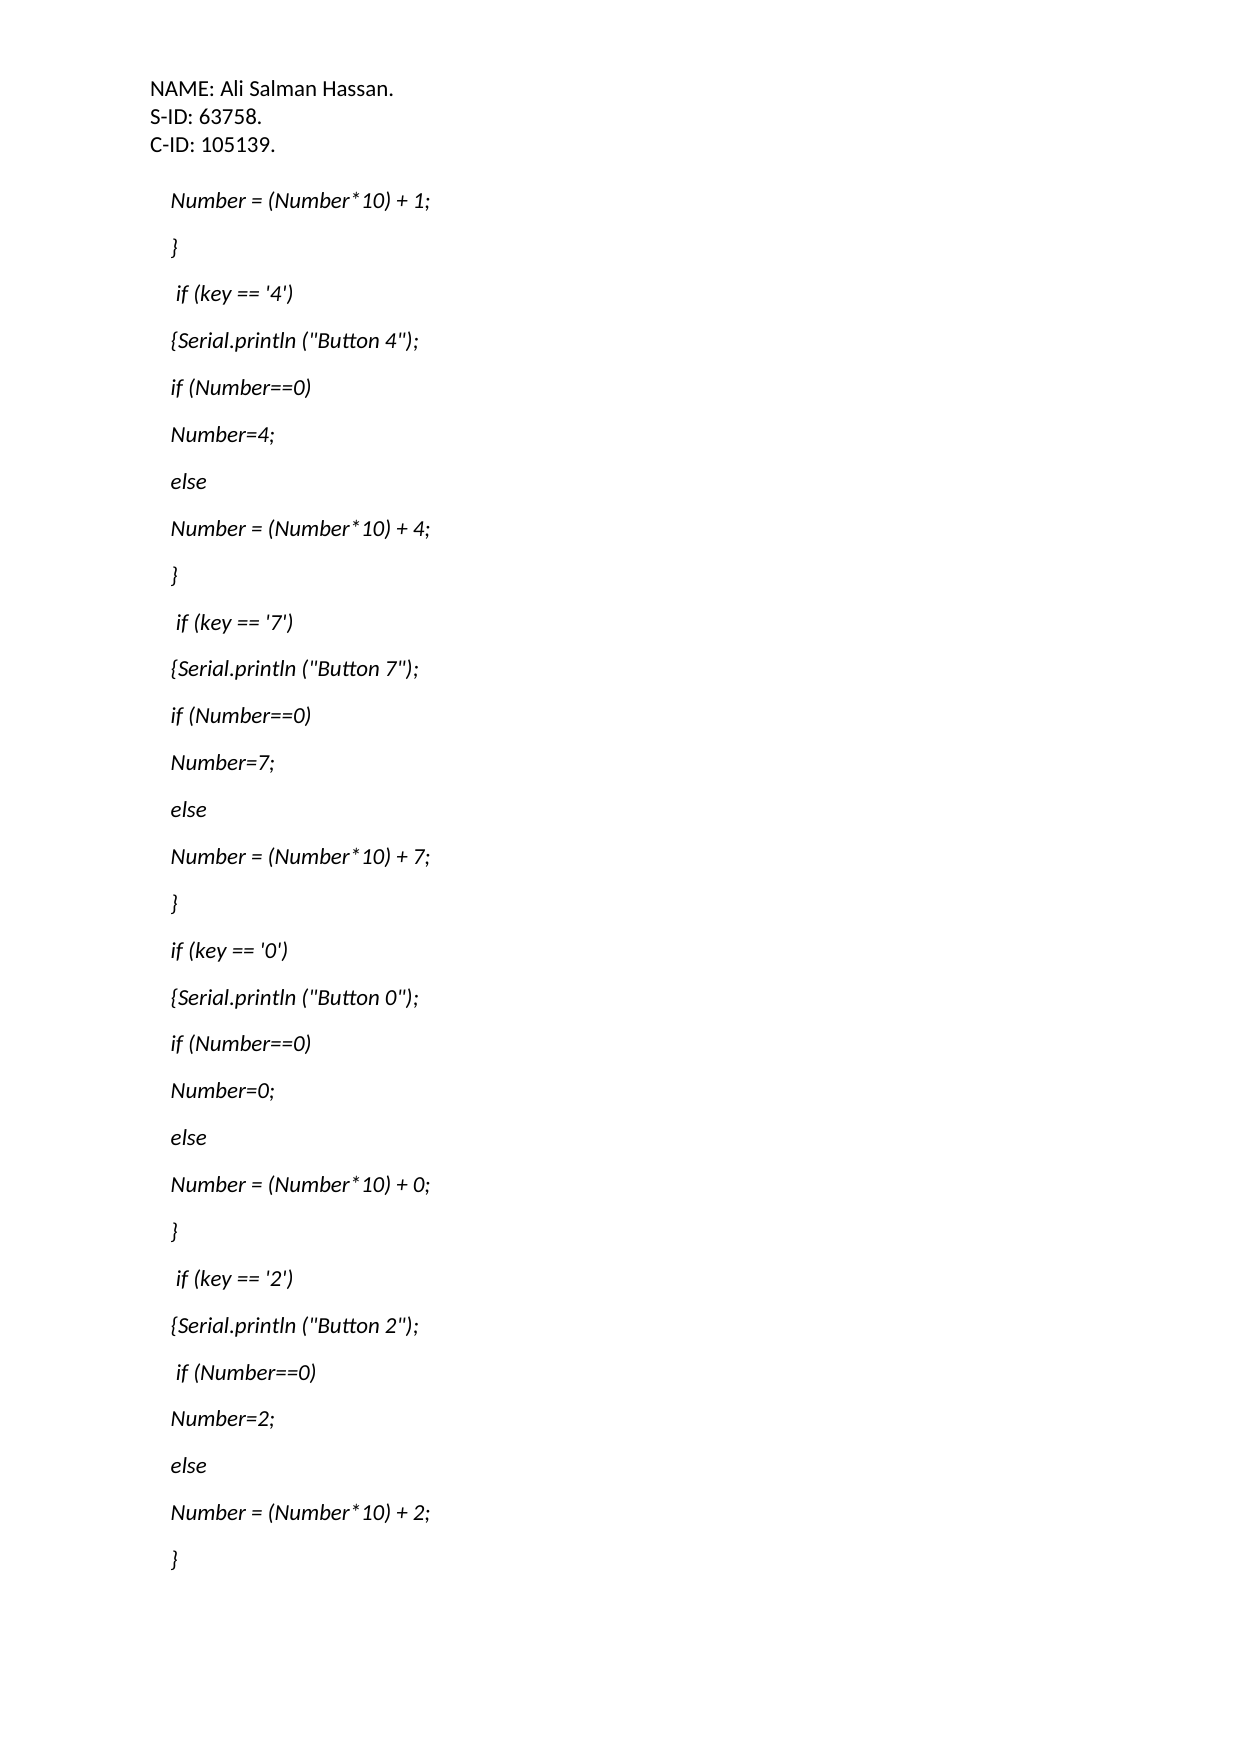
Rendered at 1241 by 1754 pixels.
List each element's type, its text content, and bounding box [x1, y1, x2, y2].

text Number=0; [150, 1076, 1090, 1104]
text if (key == '2') [150, 1264, 1090, 1292]
text } [150, 889, 1090, 917]
text if (Number==0) [150, 373, 1090, 401]
text if (Number==0) [150, 1029, 1090, 1058]
text Number=4; [150, 420, 1090, 448]
text Number = (Number*10) + 1; [150, 186, 1090, 214]
text {Serial.println ("Button 7"); [150, 654, 1090, 683]
text Number=7; [150, 748, 1090, 776]
text if (key == '7') [150, 608, 1090, 636]
text } [150, 561, 1090, 589]
text else [150, 1123, 1090, 1151]
text } [150, 1545, 1090, 1573]
text {Serial.println ("Button 2"); [150, 1311, 1090, 1339]
text {Serial.println ("Button 4"); [150, 326, 1090, 354]
text if (Number==0) [150, 701, 1090, 729]
text if (key == '4') [150, 279, 1090, 308]
text Number = (Number*10) + 0; [150, 1170, 1090, 1198]
text {Serial.println ("Button 0"); [150, 983, 1090, 1011]
text if (Number==0) [150, 1358, 1090, 1386]
text else [150, 795, 1090, 823]
text Number = (Number*10) + 7; [150, 842, 1090, 870]
text else [150, 1451, 1090, 1479]
text if (key == '0') [150, 936, 1090, 964]
text } [150, 1217, 1090, 1245]
text Number = (Number*10) + 4; [150, 514, 1090, 542]
text else [150, 467, 1090, 495]
text } [150, 233, 1090, 261]
text Number=2; [150, 1404, 1090, 1433]
text Number = (Number*10) + 2; [150, 1498, 1090, 1526]
